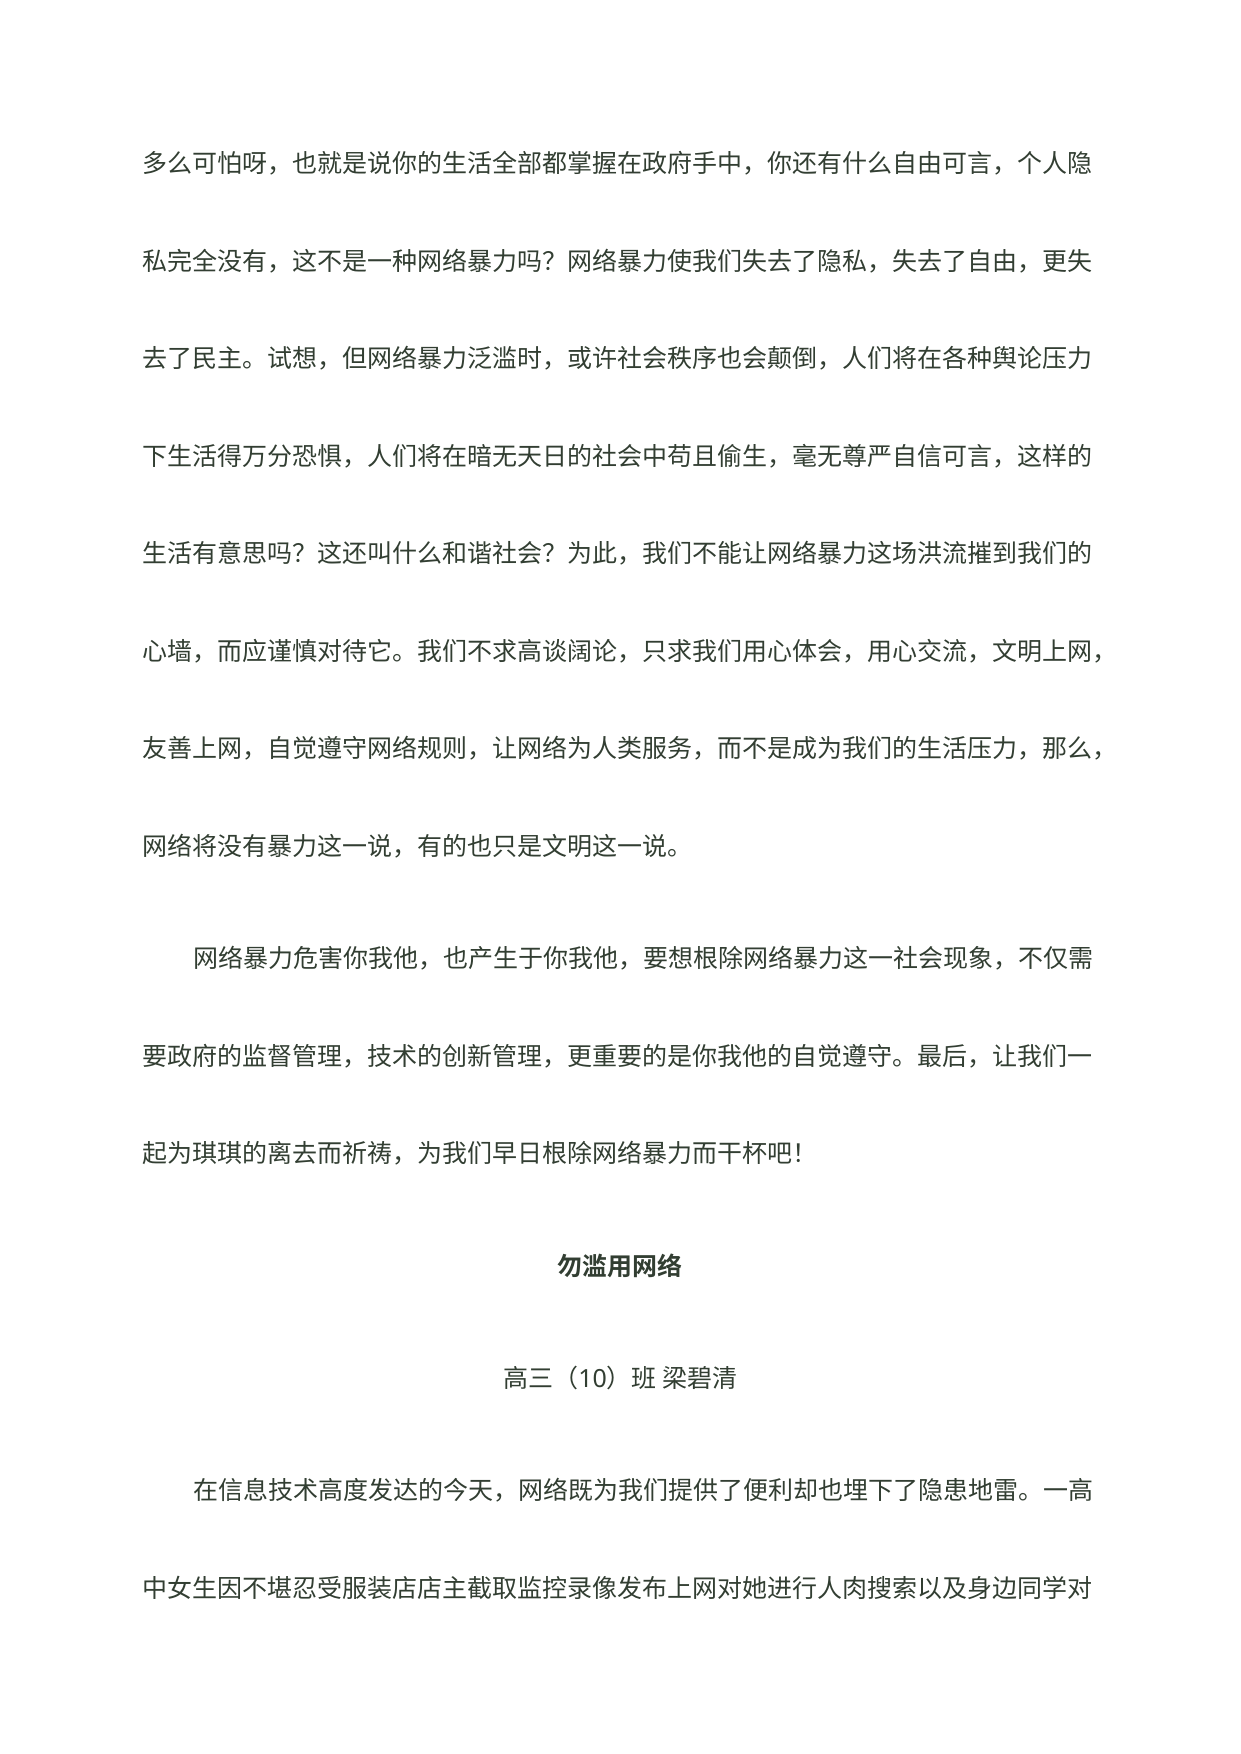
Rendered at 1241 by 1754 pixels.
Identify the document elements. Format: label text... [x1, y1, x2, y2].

text 勿滥用网络 [142, 1232, 1098, 1297]
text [142, 1456, 1098, 1619]
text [142, 129, 1098, 877]
text 高三（10）班 梁碧清 [142, 1344, 1098, 1409]
text 网络暴力危害你我他，也产生于你我他，要想根除网络暴力这一社会现象，不仅需要政府的监督管理，技术的创新管理，更重要的是你我他的自觉遵守。最后，让我们一起为琪琪的离去而祈祷，为我们早日根除网络暴力而干杯吧！ [142, 924, 1098, 1184]
